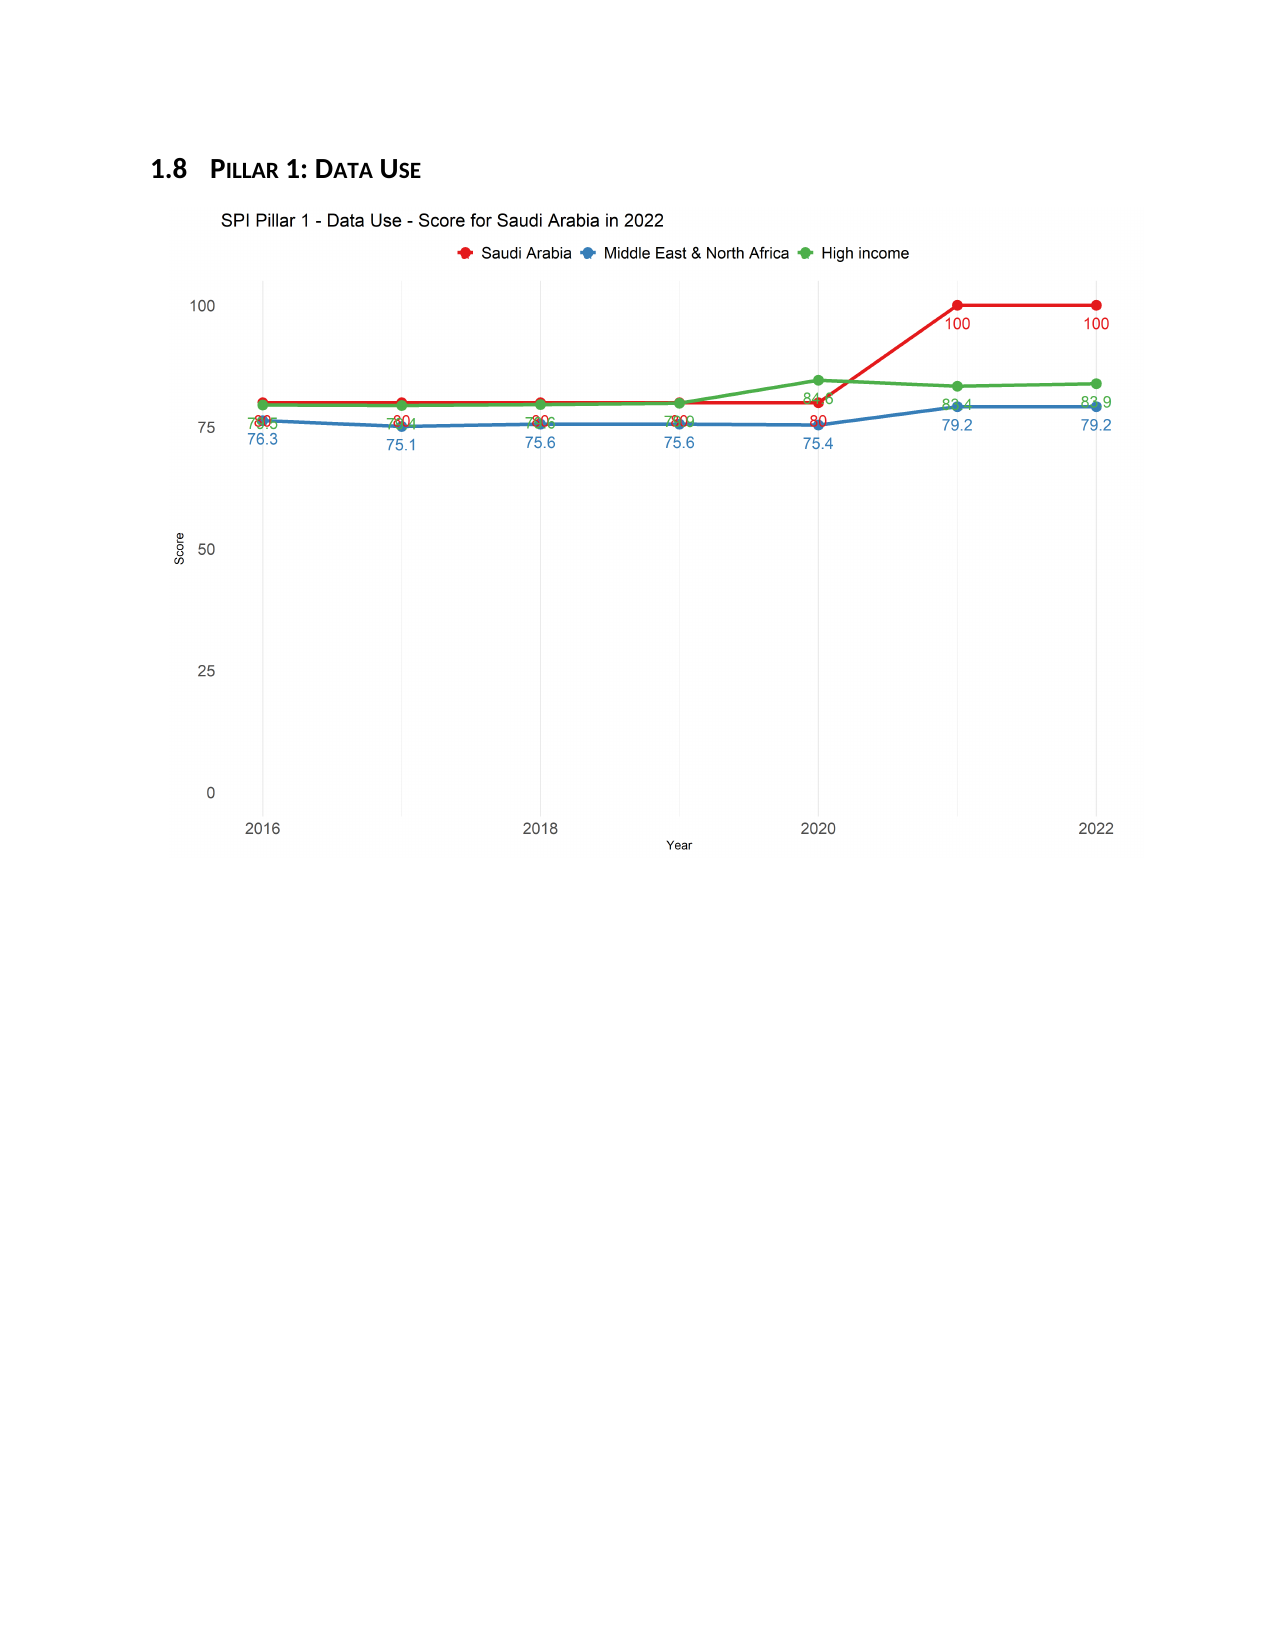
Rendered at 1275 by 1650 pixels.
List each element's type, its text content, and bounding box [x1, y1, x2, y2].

subtitle Pillar 1: Data Use [150, 150, 1125, 186]
picture [168, 207, 1144, 858]
